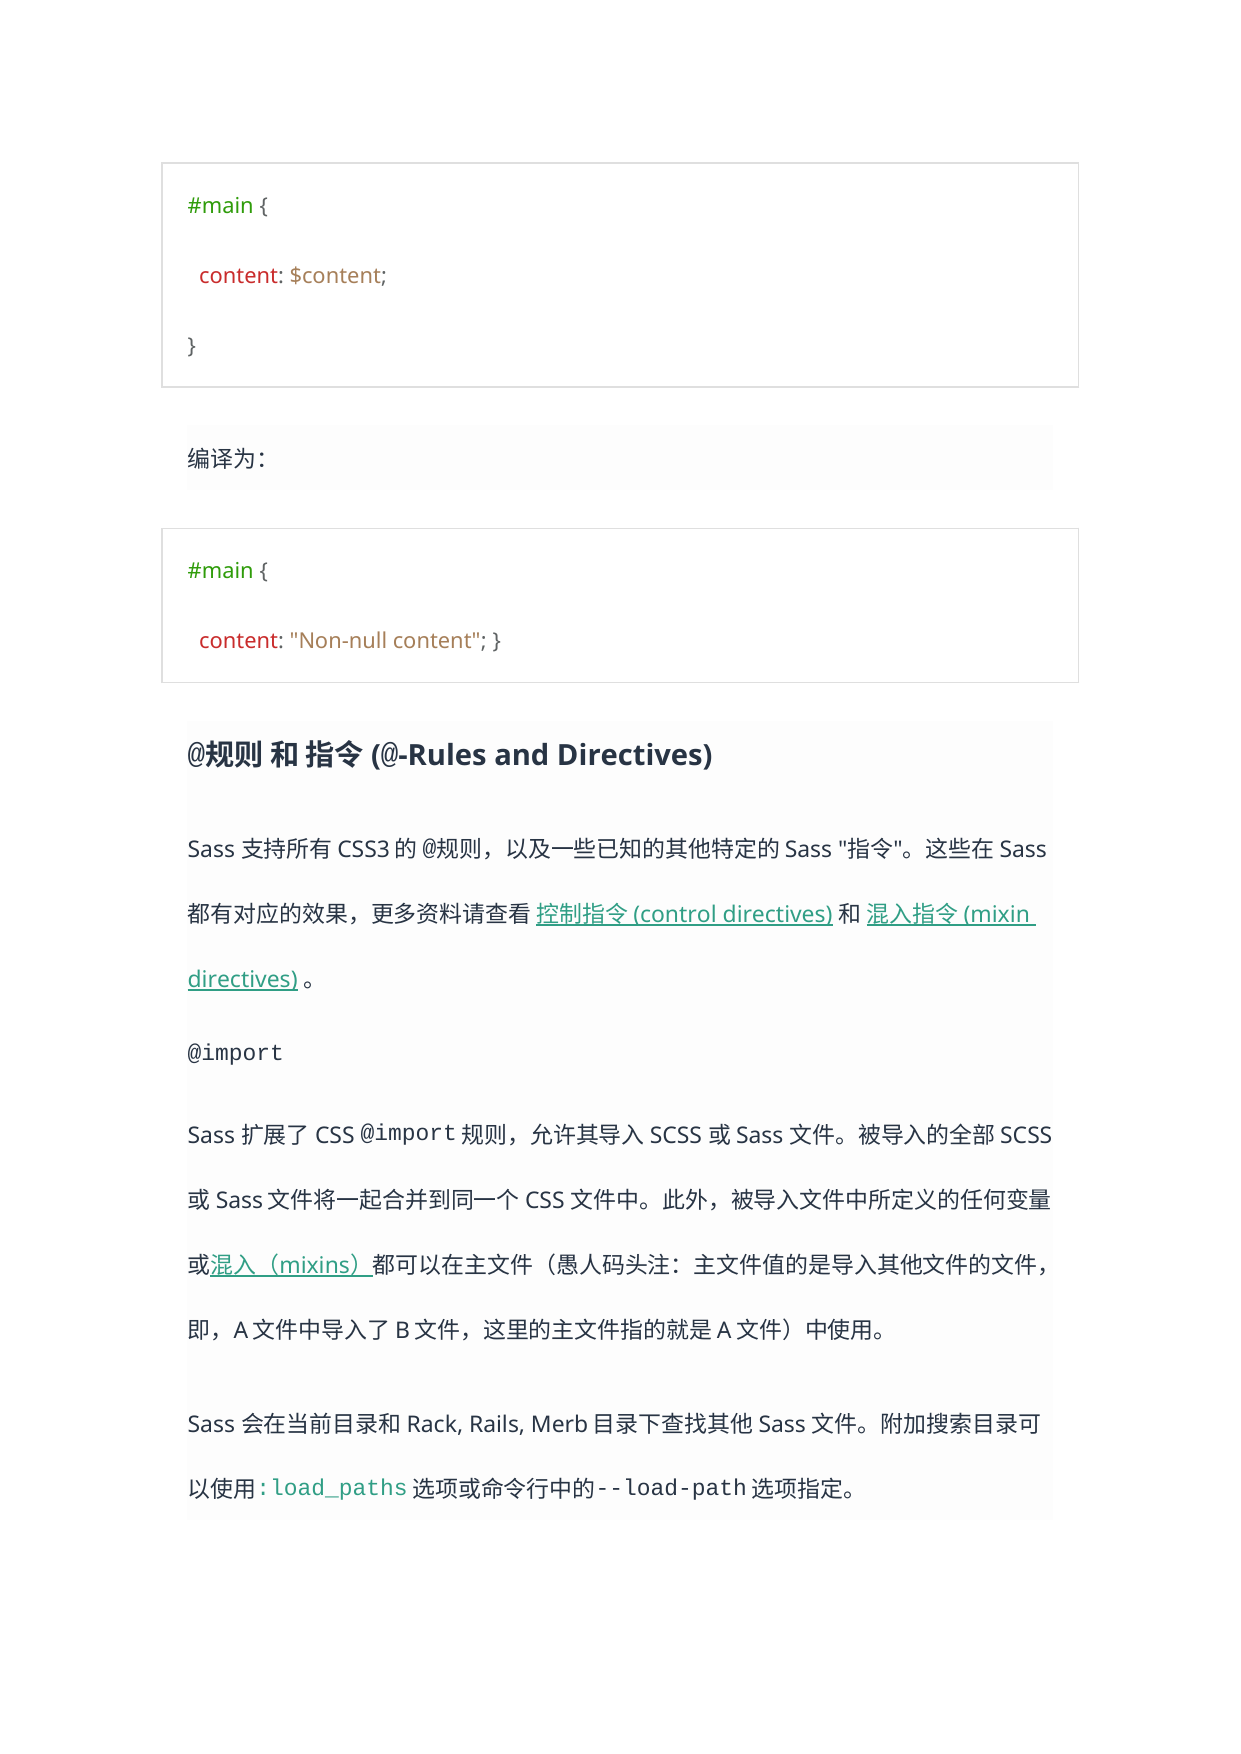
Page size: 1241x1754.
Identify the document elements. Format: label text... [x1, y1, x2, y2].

text Sass 支持所有CSS3的 @规则，以及一些已知的其他特定的Sass "指令"。这些在 Sass 都有对应的效果，更多资料请查看 控制指令 (control directives) 和 混入指令 (mixin directives) 。 [187, 815, 1053, 1010]
text @规则 和 指令 (@-Rules and Directives) [187, 721, 1053, 786]
text @import [187, 1039, 1053, 1072]
text Sass 会在当前目录和 Rack, Rails, Merb目录下查找其他 Sass 文件。附加搜索目录可以使用:load_paths选项或命令行中的--load-path选项指定。 [187, 1390, 1053, 1520]
text #main { [163, 164, 1078, 221]
text #main { [163, 529, 1078, 587]
text } [163, 302, 1078, 386]
text content: $content; [163, 232, 1078, 291]
text 编译为： [187, 425, 1053, 490]
text Sass 扩展了 CSS @import规则，允许其导入 SCSS 或 Sass 文件。被导入的全部SCSS 或 Sass文件将一起合并到同一个 CSS 文件中。此外，被导入文件中所定义的任何变量或混入（mixins）都可以在主文件（愚人码头注：主文件值的是导入其他文件的文件，即，A文件中导入了B文件，这里的主文件指的就是A文件）中使用。 [187, 1101, 1053, 1361]
text content: "Non-null content"; } [163, 598, 1078, 682]
